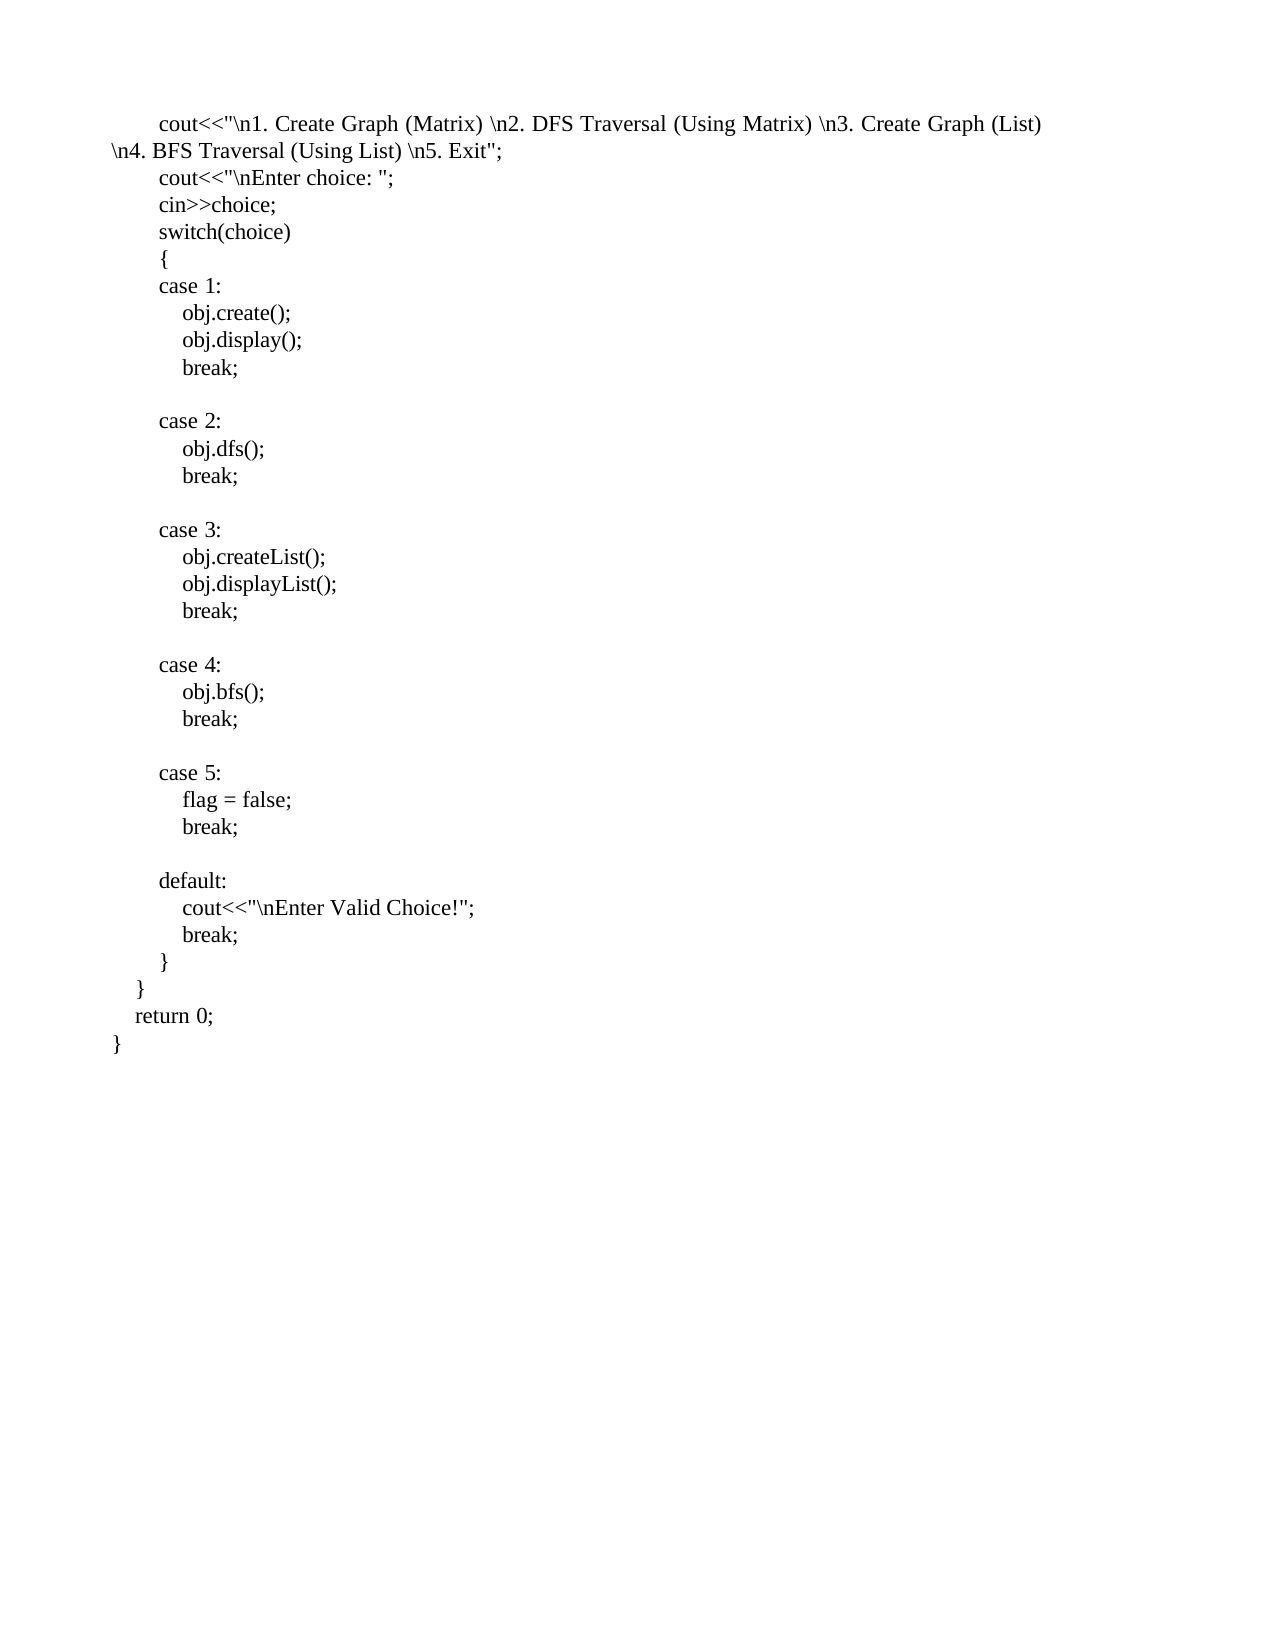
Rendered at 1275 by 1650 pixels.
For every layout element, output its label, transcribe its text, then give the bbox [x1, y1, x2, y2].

text obj.bfs(); break; [182, 678, 298, 731]
text case 1: [158, 272, 1087, 299]
text default: [158, 867, 1087, 894]
text obj.dfs(); break; [182, 434, 298, 488]
text obj.create(); obj.display(); break; [182, 299, 339, 380]
text obj.createList(); obj.displayList(); break; [182, 543, 369, 623]
text } [158, 948, 1087, 975]
text case 3: [158, 516, 1087, 542]
text cout<<"\n1. Create Graph (Matrix) \n2. DFS Traversal (Using Matrix) \n3. Create Graph (List) [158, 110, 1087, 136]
text flag = false; break; [182, 786, 339, 839]
text } [111, 1030, 1087, 1056]
text case 4: [158, 651, 1087, 677]
text { [158, 245, 1087, 272]
text case 2: [158, 407, 1087, 434]
text switch(choice) [158, 218, 1087, 244]
text cout<<"\nEnter Valid Choice!"; break; [182, 894, 511, 948]
text case 5: [158, 759, 1087, 785]
text \n4. BFS Traversal (Using List) \n5. Exit"; cout<<"\nEnter choice: "; cin>>choice; [111, 137, 511, 218]
text return 0; [135, 1003, 1087, 1029]
text } [135, 976, 1087, 1002]
